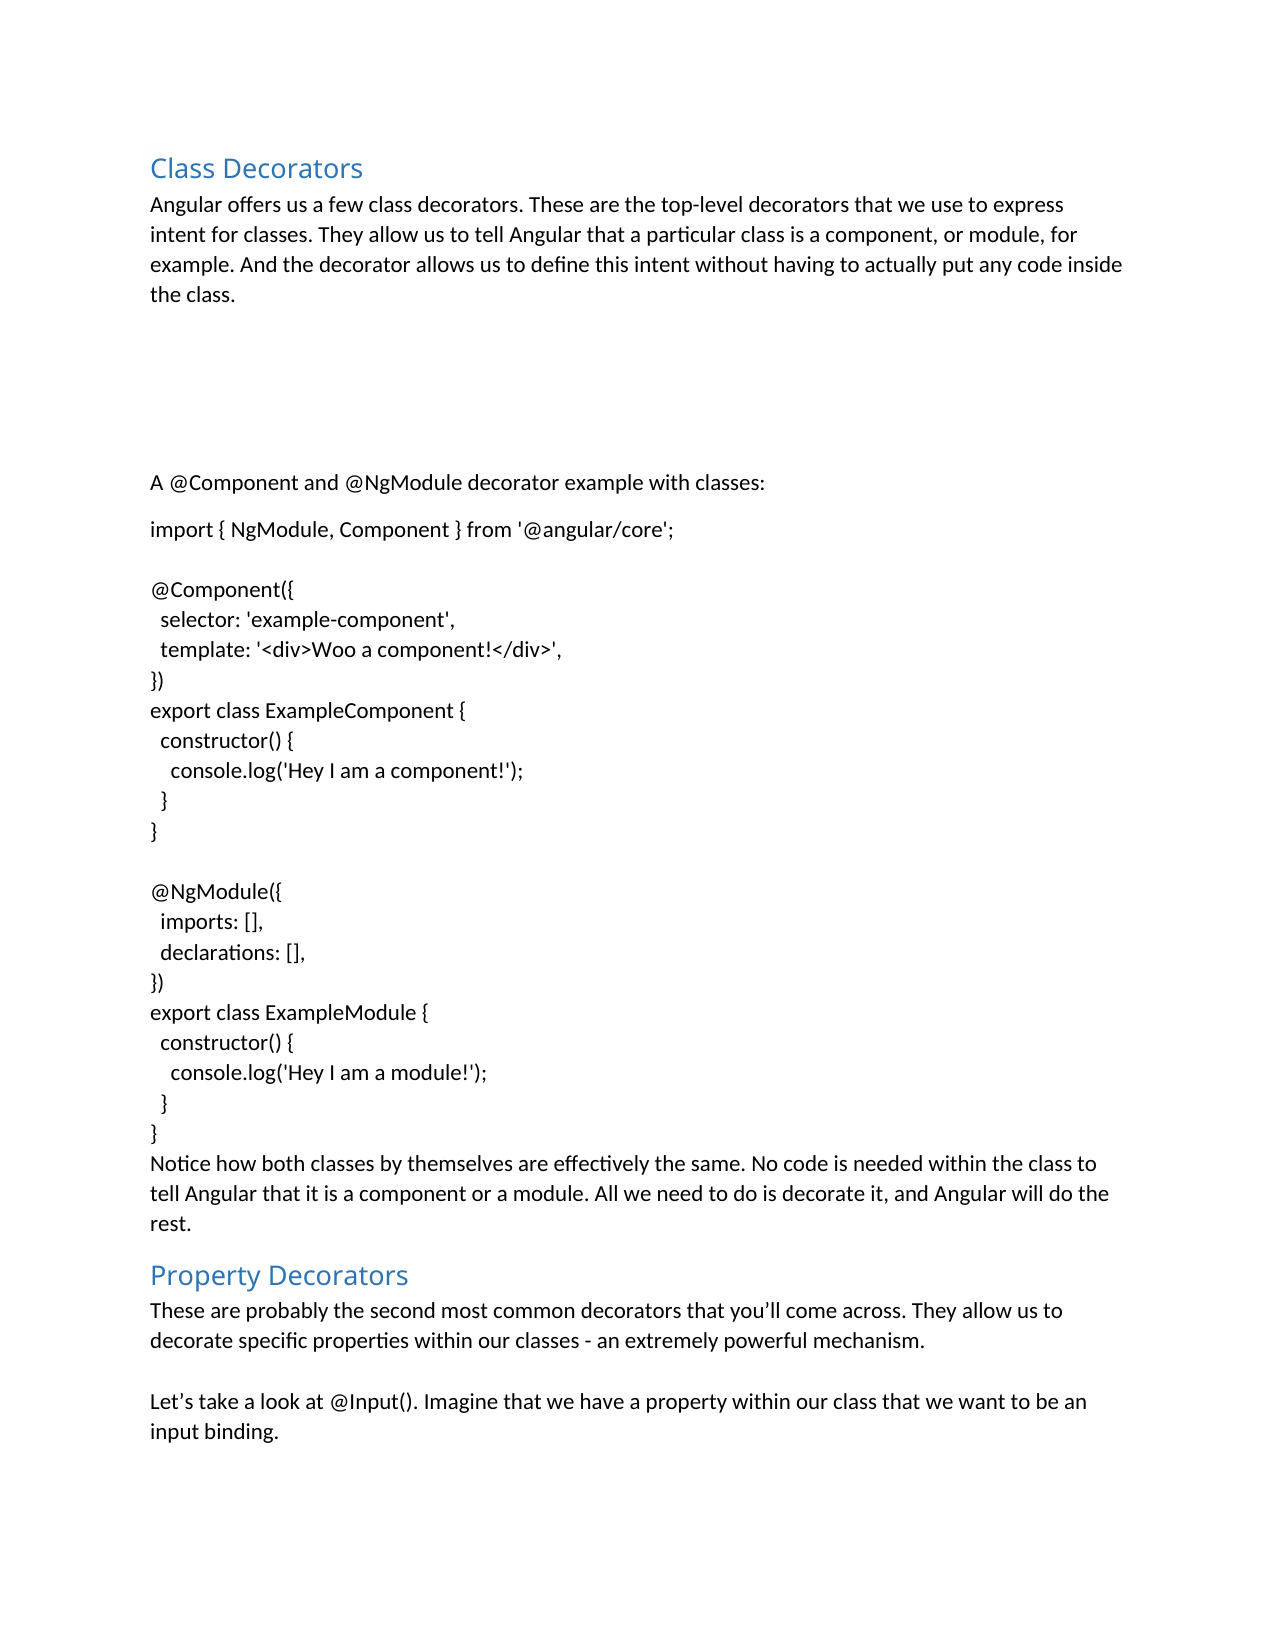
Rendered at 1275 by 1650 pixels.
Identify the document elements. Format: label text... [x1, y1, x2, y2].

text }) [150, 968, 1125, 996]
text export class ExampleModule { [150, 998, 1125, 1026]
text These are probably the second most common decorators that you’ll come across. They allow us to decorate specific properties within our classes - an extremely powerful mechanism. [150, 1296, 1125, 1354]
text @Component({ [150, 575, 1125, 603]
text import { NgModule, Component } from '@angular/core'; [150, 515, 1125, 543]
text console.log('Hey I am a module!'); [150, 1058, 1125, 1087]
text } [150, 1089, 1125, 1117]
text Let’s take a look at @Input(). Imagine that we have a property within our class that we want to be an input binding. [150, 1387, 1125, 1445]
text constructor() { [150, 1028, 1125, 1056]
text template: '<div>Woo a component!</div>', [150, 636, 1125, 664]
text Angular offers us a few class decorators. These are the top-level decorators that we use to express intent for classes. They allow us to tell Angular that a particular class is a component, or module, for example. And the decorator allows us to define this intent without having to actually put any code inside the class. [150, 190, 1125, 308]
subtitle Property Decorators [150, 1256, 1125, 1293]
text } [150, 787, 1125, 815]
text } [150, 1119, 1125, 1147]
text }) [150, 666, 1125, 694]
text } [150, 817, 1125, 845]
text selector: 'example-component', [150, 605, 1125, 633]
text A @Component and @NgModule decorator example with classes: [150, 468, 1125, 496]
text declarations: [], [150, 938, 1125, 966]
text constructor() { [150, 726, 1125, 754]
text console.log('Hey I am a component!'); [150, 756, 1125, 784]
text @NgModule({ [150, 877, 1125, 905]
text Notice how both classes by themselves are effectively the same. No code is needed within the class to tell Angular that it is a component or a module. All we need to do is decorate it, and Angular will do the rest. [150, 1149, 1125, 1238]
text export class ExampleComponent { [150, 696, 1125, 724]
subtitle Class Decorators [150, 150, 1125, 187]
text imports: [], [150, 907, 1125, 936]
